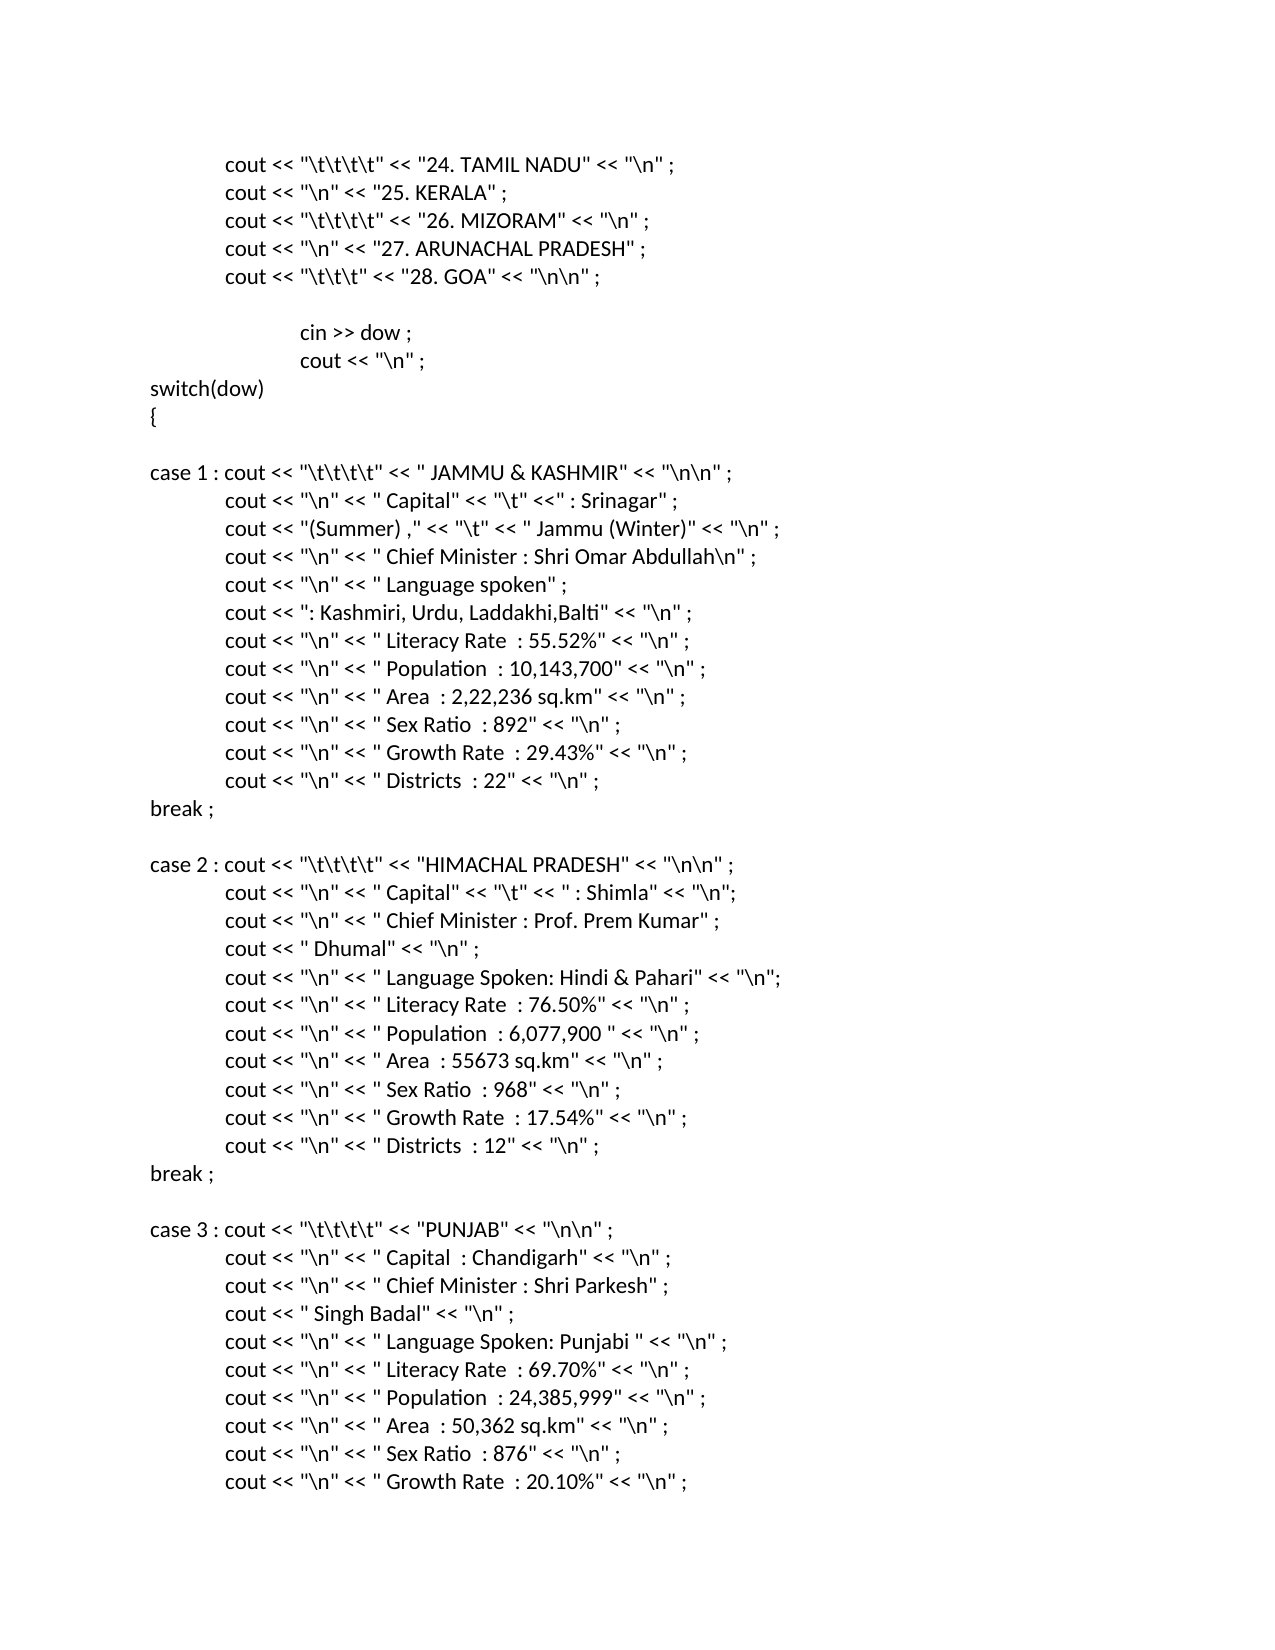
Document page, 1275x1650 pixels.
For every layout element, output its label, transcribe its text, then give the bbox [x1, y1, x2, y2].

text cout << "\n" << " Capital : Chandigarh" << "\n" ; [225, 1243, 1125, 1271]
text cout << "\n" << " Area : 50,362 sq.km" << "\n" ; [225, 1411, 1125, 1439]
text cout << "\n" << " Area : 55673 sq.km" << "\n" ; [225, 1047, 1125, 1075]
text cout << "\n" << " Chief Minister : Shri Omar Abdullah\n" ; [225, 542, 1125, 570]
text cout << "\n" << " Growth Rate : 17.54%" << "\n" ; [225, 1103, 1125, 1131]
text cout << "\n" << "27. ARUNACHAL PRADESH" ; [225, 234, 1125, 262]
text break ; [150, 794, 1125, 822]
text cout << "\n" << " Districts : 12" << "\n" ; [225, 1131, 1125, 1159]
text cout << "\t\t\t\t" << "24. TAMIL NADU" << "\n" ; [225, 150, 1125, 178]
text cout << "\n" << " Sex Ratio : 968" << "\n" ; [225, 1075, 1125, 1103]
text cout << "\n" << " Capital" << "\t" << " : Shimla" << "\n"; [225, 878, 1125, 907]
text cout << "(Summer) ," << "\t" << " Jammu (Winter)" << "\n" ; [225, 514, 1125, 542]
text switch(dow) [150, 374, 1125, 402]
text cout << " Singh Badal" << "\n" ; [225, 1299, 1125, 1327]
text cout << "\n" << " Sex Ratio : 876" << "\n" ; [225, 1439, 1125, 1467]
text case 2 : cout << "\t\t\t\t" << "HIMACHAL PRADESH" << "\n\n" ; [150, 851, 1125, 878]
text cout << "\n" << " Population : 10,143,700" << "\n" ; [225, 654, 1125, 682]
text cout << "\n" << " Literacy Rate : 69.70%" << "\n" ; [225, 1355, 1125, 1383]
text cout << "\n" << " Growth Rate : 20.10%" << "\n" ; [225, 1467, 1125, 1495]
text cout << " Dhumal" << "\n" ; [225, 934, 1125, 963]
text cout << "\n" << " Language Spoken: Punjabi " << "\n" ; [225, 1327, 1125, 1355]
text cout << "\n" << " Literacy Rate : 55.52%" << "\n" ; [225, 626, 1125, 654]
text cout << "\n" << " Population : 24,385,999" << "\n" ; [225, 1383, 1125, 1411]
text break ; [150, 1159, 1125, 1187]
text cout << "\n" << " Sex Ratio : 892" << "\n" ; [225, 710, 1125, 738]
text cout << "\n" ; [300, 346, 1125, 374]
text cout << "\t\t\t" << "28. GOA" << "\n\n" ; [225, 262, 1125, 290]
text cout << "\n" << " Literacy Rate : 76.50%" << "\n" ; [225, 991, 1125, 1019]
text cout << "\n" << " Language Spoken: Hindi & Pahari" << "\n"; [225, 963, 1125, 991]
text cout << "\n" << " Chief Minister : Prof. Prem Kumar" ; [225, 907, 1125, 934]
text { [150, 402, 1125, 430]
text cout << "\n" << " Area : 2,22,236 sq.km" << "\n" ; [225, 682, 1125, 710]
text cout << "\t\t\t\t" << "26. MIZORAM" << "\n" ; [225, 206, 1125, 234]
text cout << "\n" << " Population : 6,077,900 " << "\n" ; [225, 1019, 1125, 1047]
text cout << "\n" << " Language spoken" ; [225, 570, 1125, 598]
text case 3 : cout << "\t\t\t\t" << "PUNJAB" << "\n\n" ; [150, 1215, 1125, 1243]
text cout << ": Kashmiri, Urdu, Laddakhi,Balti" << "\n" ; [225, 598, 1125, 626]
text cout << "\n" << " Capital" << "\t" <<" : Srinagar" ; [225, 486, 1125, 514]
text cout << "\n" << "25. KERALA" ; [225, 178, 1125, 206]
text case 1 : cout << "\t\t\t\t" << " JAMMU & KASHMIR" << "\n\n" ; [150, 458, 1125, 486]
text cout << "\n" << " Districts : 22" << "\n" ; [225, 766, 1125, 794]
text cout << "\n" << " Growth Rate : 29.43%" << "\n" ; [225, 738, 1125, 766]
text cout << "\n" << " Chief Minister : Shri Parkesh" ; [225, 1271, 1125, 1299]
text cin >> dow ; [300, 318, 1125, 346]
